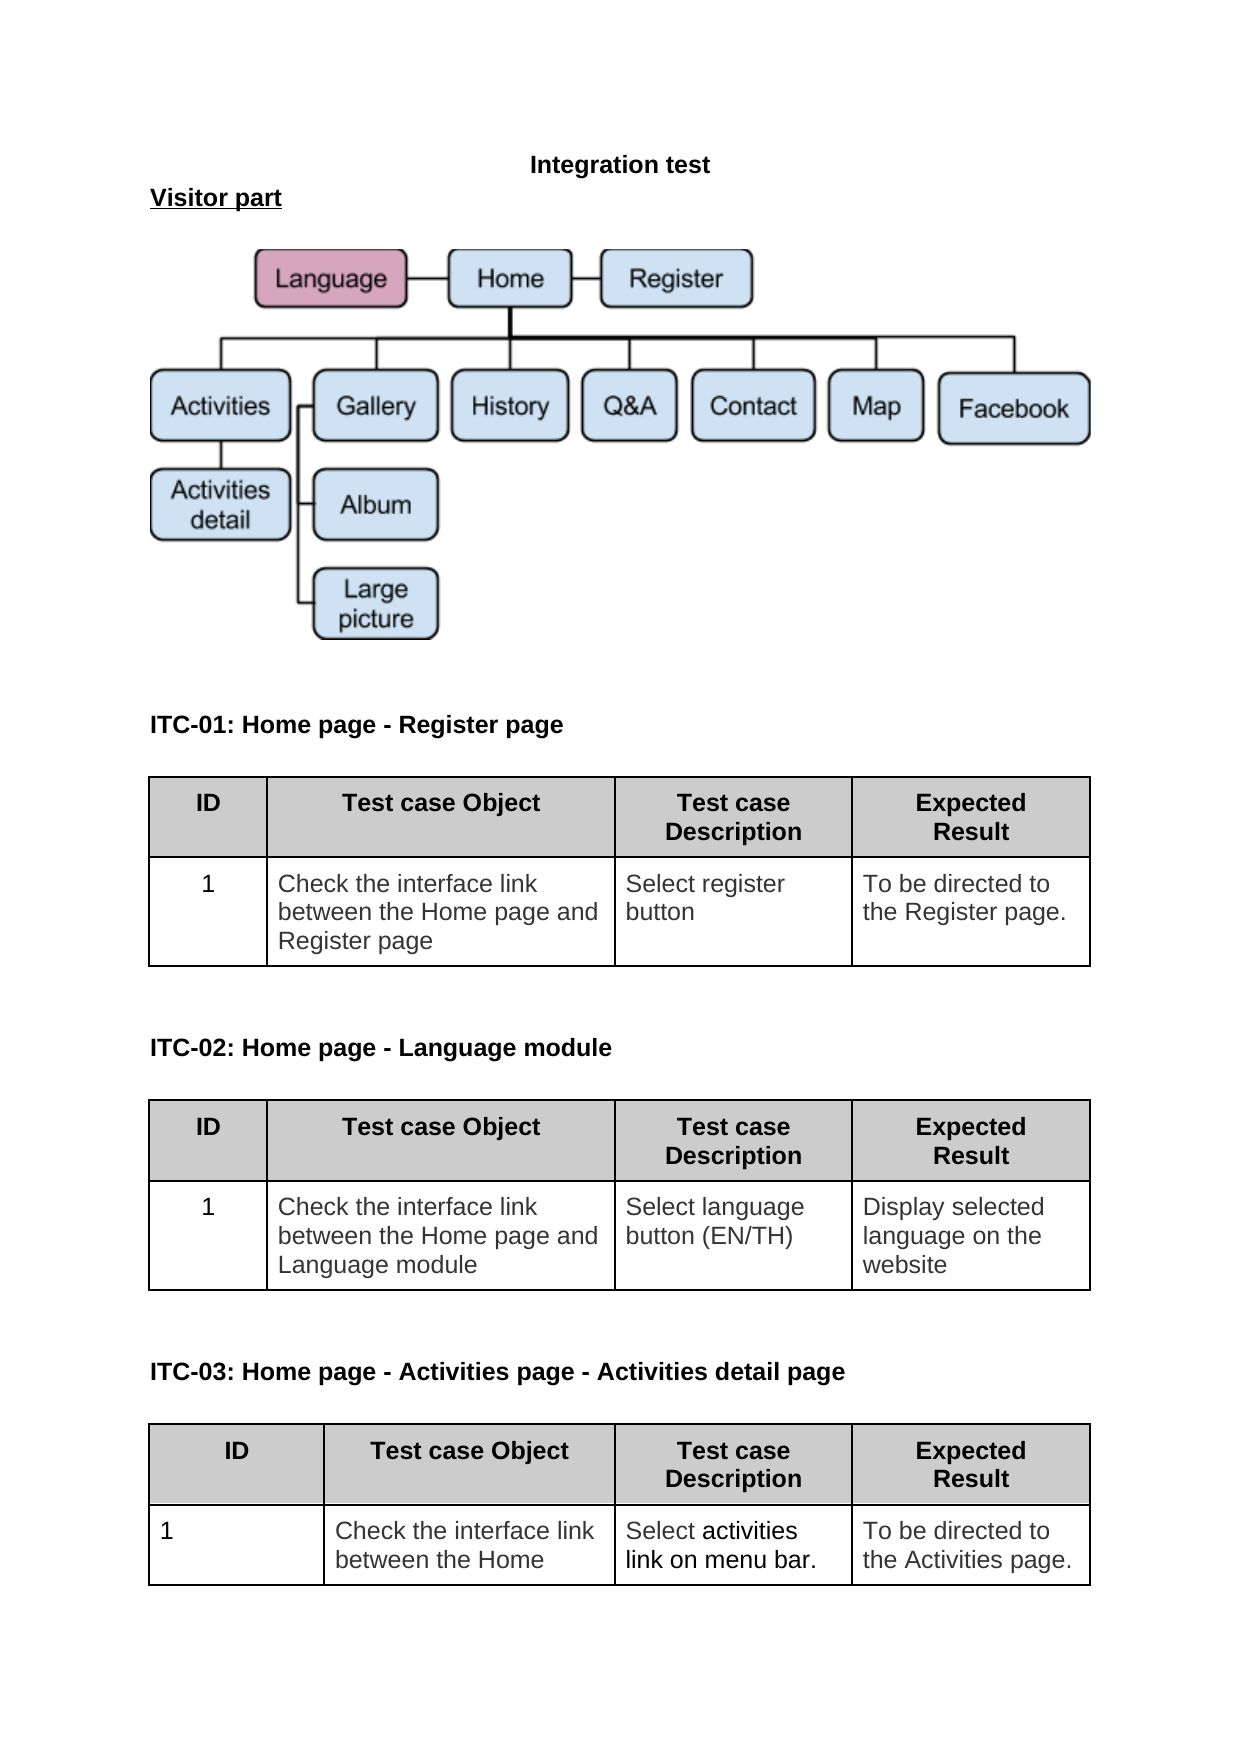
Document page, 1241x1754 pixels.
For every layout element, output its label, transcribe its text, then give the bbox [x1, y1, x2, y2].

text Visitor part [150, 183, 1090, 212]
table_header ID [150, 1101, 266, 1180]
text Integration test [150, 150, 1090, 179]
table_header Test case Description [616, 1101, 851, 1180]
table_cell To be directed to the Activities page. [853, 1506, 1089, 1584]
table_header Test case Object [325, 1425, 614, 1503]
table_cell Select register button [616, 858, 851, 965]
table_cell 1 [150, 858, 266, 965]
table_cell Check the interface link between the Home page and Activities page [325, 1506, 614, 1584]
picture [150, 249, 1091, 640]
table_cell Display selected language on the website [853, 1182, 1089, 1289]
table_header Expected Result [853, 778, 1089, 856]
table_cell Select language button (EN/TH) [616, 1182, 851, 1289]
table_header ID [150, 778, 266, 856]
table_header Expected Result [853, 1425, 1089, 1503]
table_header Test case Description [616, 1425, 851, 1503]
table_header Test case Object [268, 1101, 614, 1180]
table_header Expected Result [853, 1101, 1089, 1180]
table_header ID [150, 1425, 323, 1503]
table_cell Check the interface link between the Home page and Language module [268, 1182, 614, 1289]
table_header Test case Object [268, 778, 614, 856]
table_cell Check the interface link between the Home page and Register page [268, 858, 614, 965]
table_cell Select activities link on menu bar. [616, 1506, 851, 1584]
text ITC-01: Home page - Register page [150, 709, 1090, 738]
table_cell 1 [150, 1182, 266, 1289]
table_cell 1 [150, 1506, 323, 1584]
table_cell To be directed to the Register page. [853, 858, 1089, 965]
table_header Test case Description [616, 778, 851, 856]
text ITC-03: Home page - Activities page - Activities detail page [150, 1357, 1090, 1386]
text ITC-02: Home page - Language module [150, 1033, 1090, 1062]
